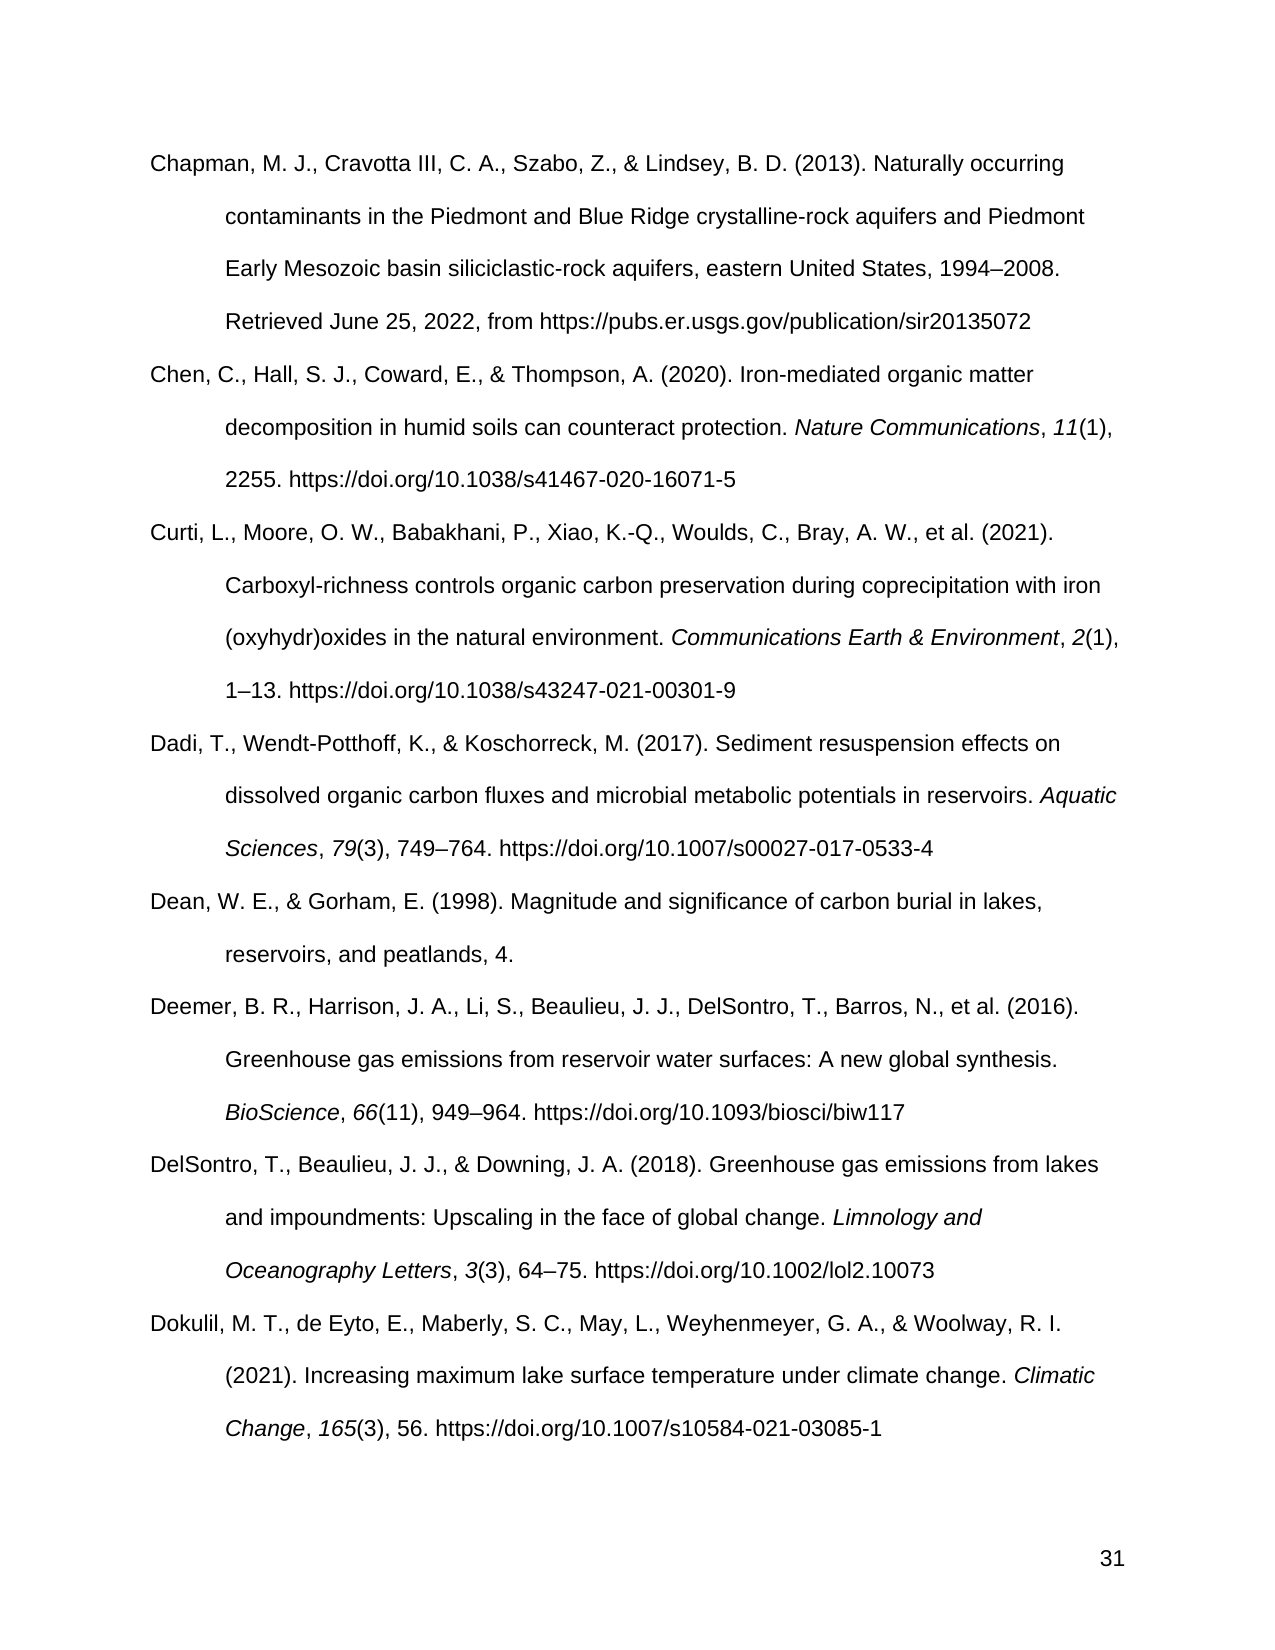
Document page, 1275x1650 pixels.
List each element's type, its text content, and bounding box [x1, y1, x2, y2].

text Deemer, B. R., Harrison, J. A., Li, S., Beaulieu, J. J., DelSontro, T., Barros, N., et al. (2016). Greenhouse gas emissions from reservoir water surfaces: A new global synthesis. BioScience, 66(11), 949–964. https://doi.org/10.1093/biosci/biw117 [150, 993, 1125, 1125]
text Chen, C., Hall, S. J., Coward, E., & Thompson, A. (2020). Iron-mediated organic matter decomposition in humid soils can counteract protection. Nature Communications, 11(1), 2255. https://doi.org/10.1038/s41467-020-16071-5 [150, 361, 1125, 493]
text Dadi, T., Wendt-Potthoff, K., & Koschorreck, M. (2017). Sediment resuspension effects on dissolved organic carbon fluxes and microbial metabolic potentials in reservoirs. Aquatic Sciences, 79(3), 749–764. https://doi.org/10.1007/s00027-017-0533-4 [150, 730, 1125, 862]
text Dokulil, M. T., de Eyto, E., Maberly, S. C., May, L., Weyhenmeyer, G. A., & Woolway, R. I. (2021). Increasing maximum lake surface temperature under climate change. Climatic Change, 165(3), 56. https://doi.org/10.1007/s10584-021-03085-1 [150, 1309, 1125, 1441]
text Dean, W. E., & Gorham, E. (1998). Magnitude and significance of carbon burial in lakes, reservoirs, and peatlands, 4. [150, 888, 1125, 967]
text DelSontro, T., Beaulieu, J. J., & Downing, J. A. (2018). Greenhouse gas emissions from lakes and impoundments: Upscaling in the face of global change. Limnology and Oceanography Letters, 3(3), 64–75. https://doi.org/10.1002/lol2.10073 [150, 1151, 1125, 1283]
text Chapman, M. J., Cravotta III, C. A., Szabo, Z., & Lindsey, B. D. (2013). Naturally occurring contaminants in the Piedmont and Blue Ridge crystalline-rock aquifers and Piedmont Early Mesozoic basin siliciclastic-rock aquifers, eastern United States, 1994–2008. Retrieved June 25, 2022, from https://pubs.er.usgs.gov/publication/sir20135072 [150, 150, 1125, 334]
text Curti, L., Moore, O. W., Babakhani, P., Xiao, K.-Q., Woulds, C., Bray, A. W., et al. (2021). Carboxyl-richness controls organic carbon preservation during coprecipitation with iron (oxyhydr)oxides in the natural environment. Communications Earth & Environment, 2(1), 1–13. https://doi.org/10.1038/s43247-021-00301-9 [150, 519, 1125, 703]
